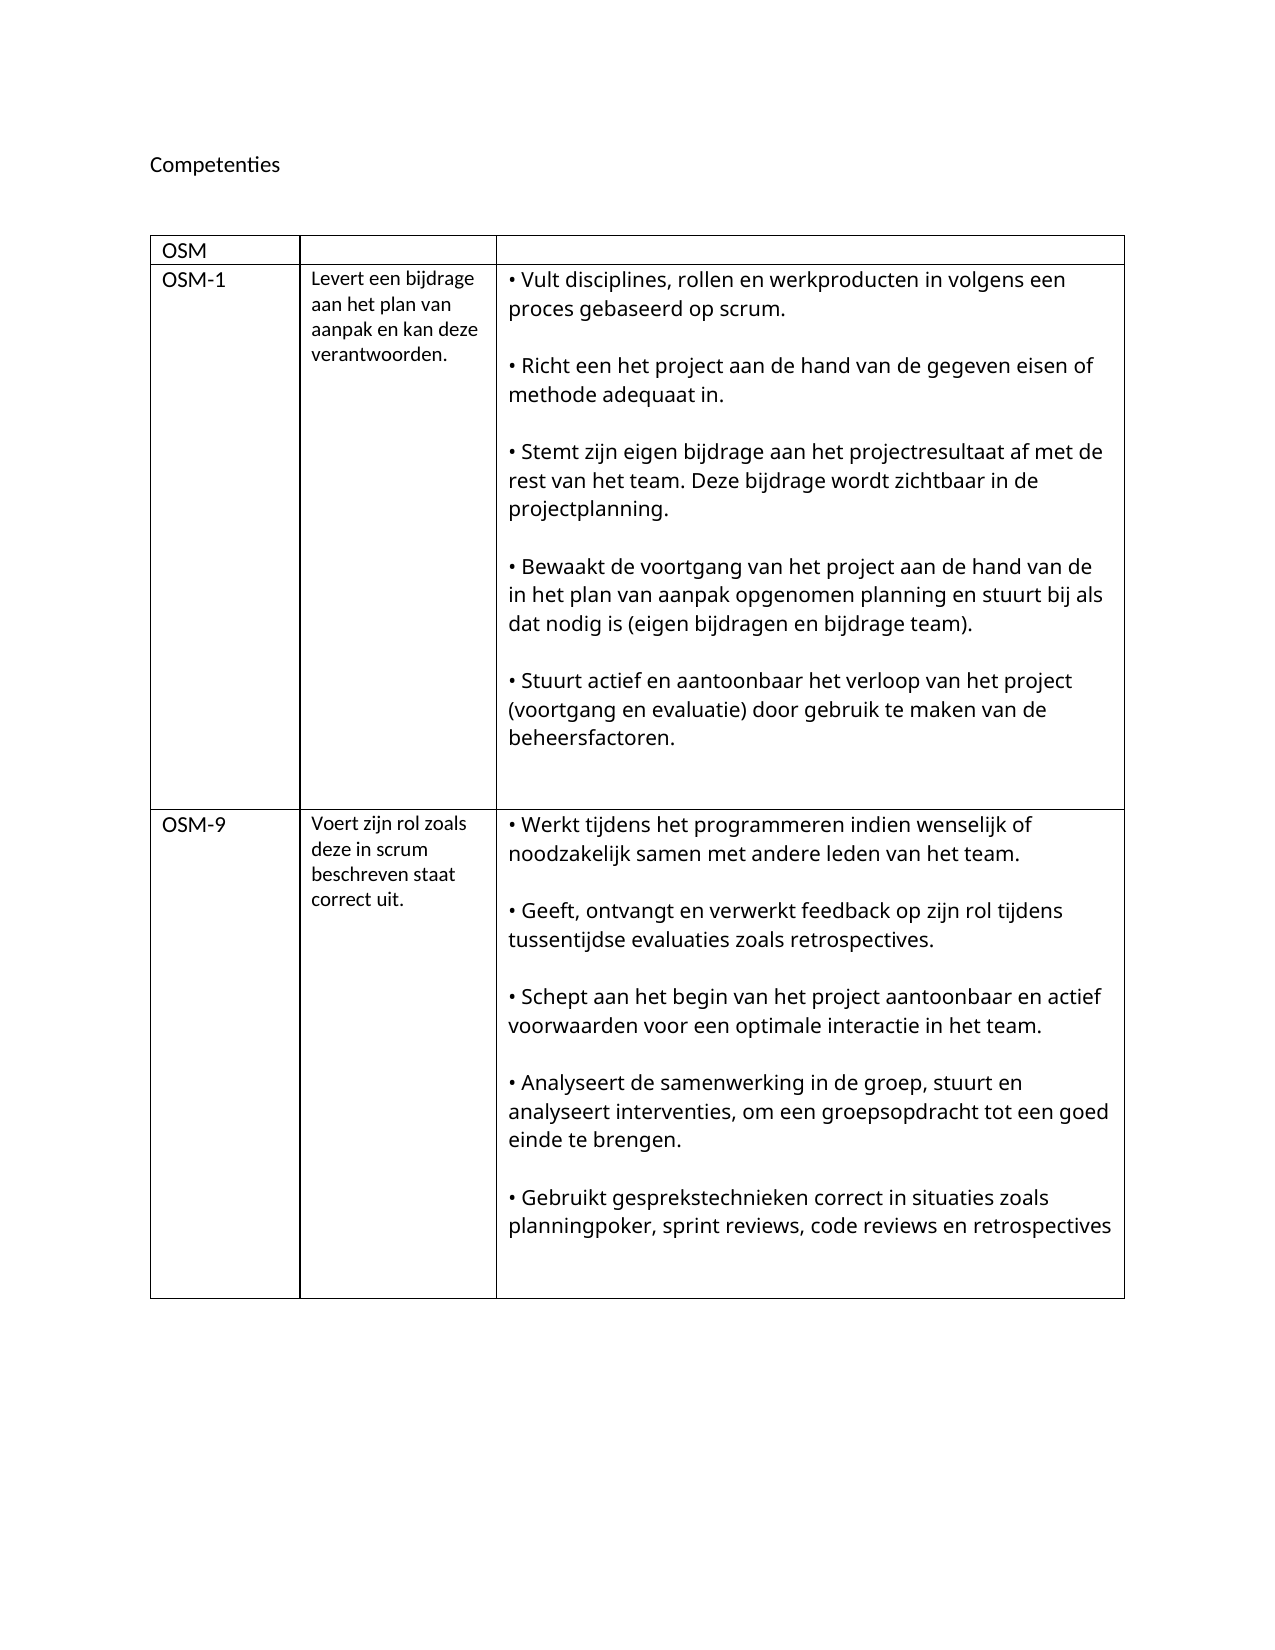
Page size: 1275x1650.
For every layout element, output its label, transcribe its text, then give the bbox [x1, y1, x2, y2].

table_cell OSM-1 [151, 265, 299, 809]
table_cell OSM-9 [151, 810, 299, 1297]
table_cell Levert een bijdrage aan het plan van aanpak en kan deze verantwoorden. [301, 265, 496, 809]
table_header OSM [151, 236, 299, 264]
table_cell Voert zijn rol zoals deze in scrum beschreven staat correct uit. [301, 810, 496, 1297]
table_cell • Werkt tijdens het programmeren indien wenselijk of noodzakelijk samen met andere leden van het team. • Geeft, ontvangt en verwerkt feedback op zijn rol tijdens tussentijdse evaluaties zoals retrospectives. • Schept aan het begin van het project aantoonbaar en actief voorwaarden voor een optimale interactie in het team. • Analyseert de samenwerking in de groep, stuurt en analyseert interventies, om een groepsopdracht tot een goed einde te brengen. • Gebruikt gesprekstechnieken correct in situaties zoals planningpoker, sprint reviews, code reviews en retrospectives [497, 810, 1124, 1297]
text Competenties [150, 150, 1125, 210]
table_header [497, 236, 1124, 264]
table_cell • Vult disciplines, rollen en werkproducten in volgens een proces gebaseerd op scrum. • Richt een het project aan de hand van de gegeven eisen of methode adequaat in. • Stemt zijn eigen bijdrage aan het projectresultaat af met de rest van het team. Deze bijdrage wordt zichtbaar in de projectplanning. • Bewaakt de voortgang van het project aan de hand van de in het plan van aanpak opgenomen planning en stuurt bij als dat nodig is (eigen bijdragen en bijdrage team). • Stuurt actief en aantoonbaar het verloop van het project (voortgang en evaluatie) door gebruik te maken van de beheersfactoren. [497, 265, 1124, 809]
table_header [301, 236, 496, 264]
